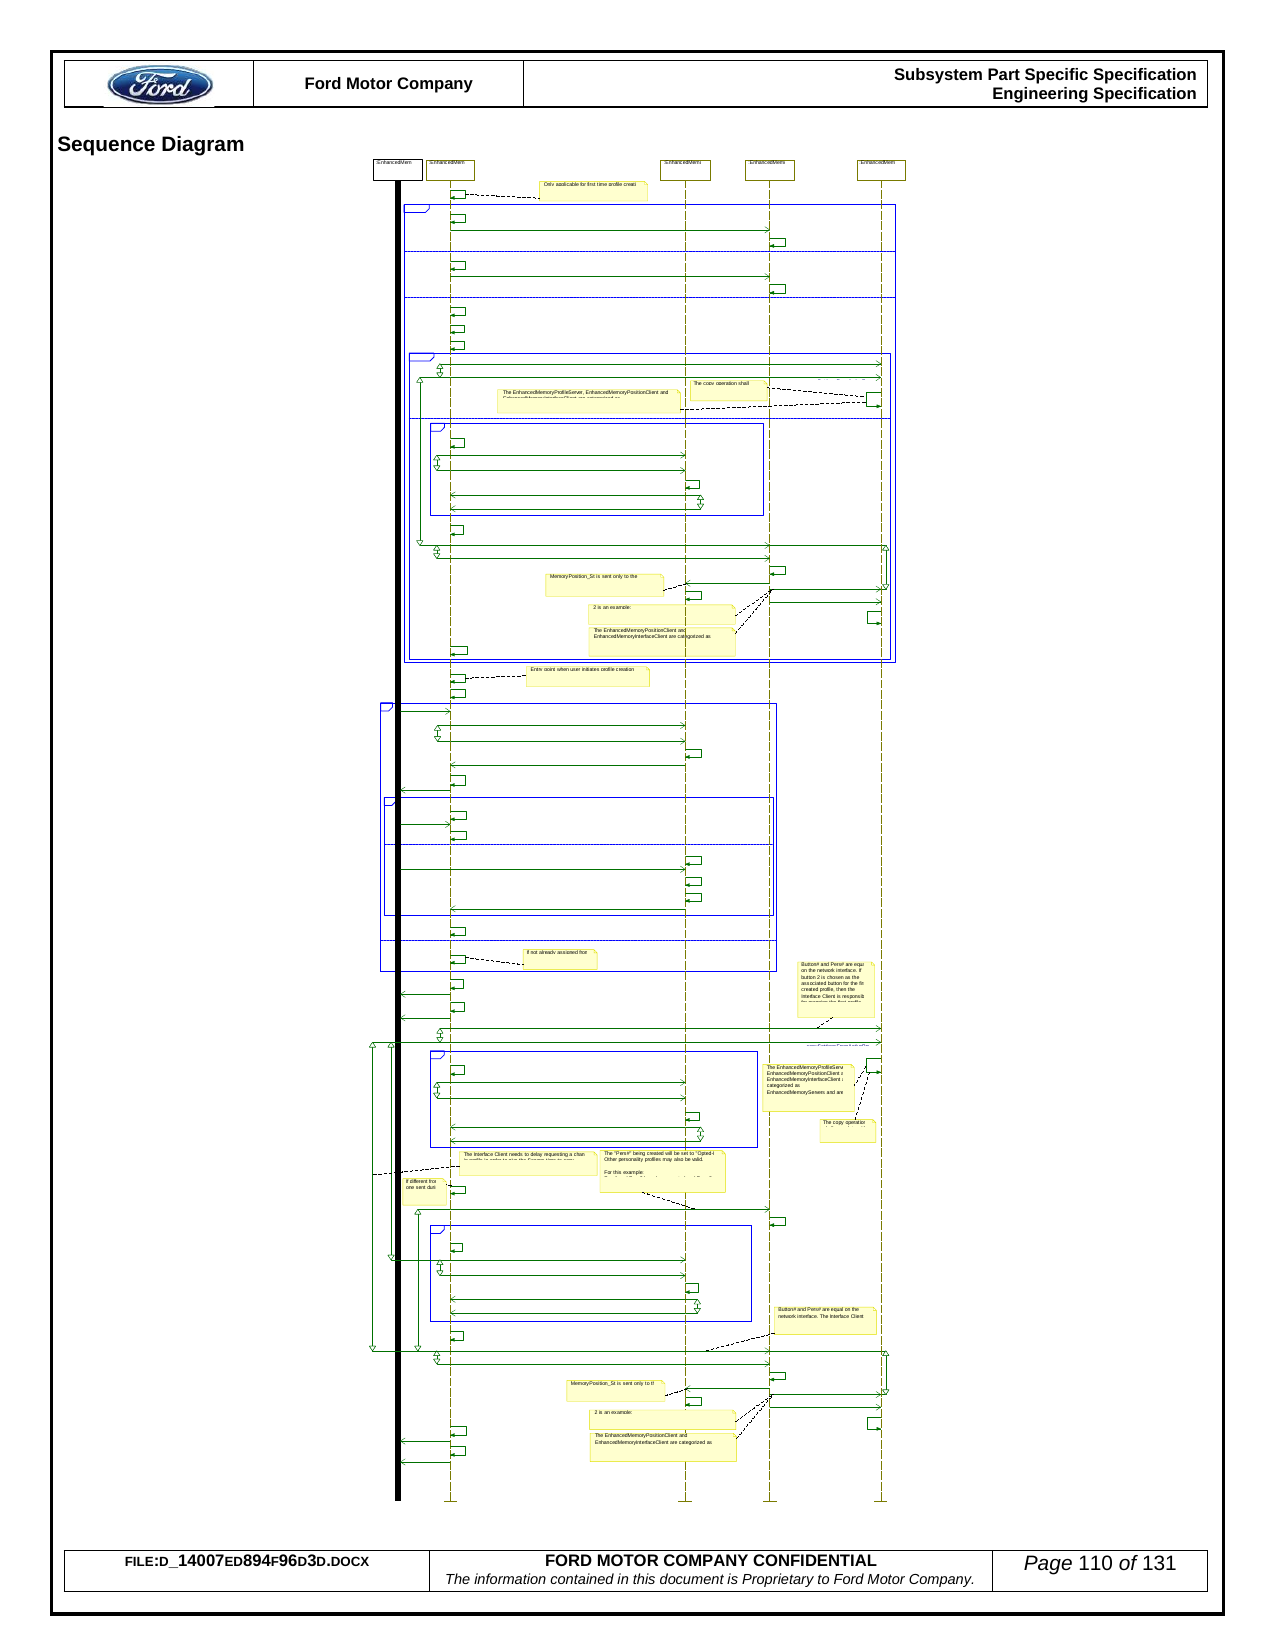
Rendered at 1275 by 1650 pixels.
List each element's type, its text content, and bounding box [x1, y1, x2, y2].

text Sequence Diagram [57, 131, 1215, 155]
picture [103, 61, 215, 107]
